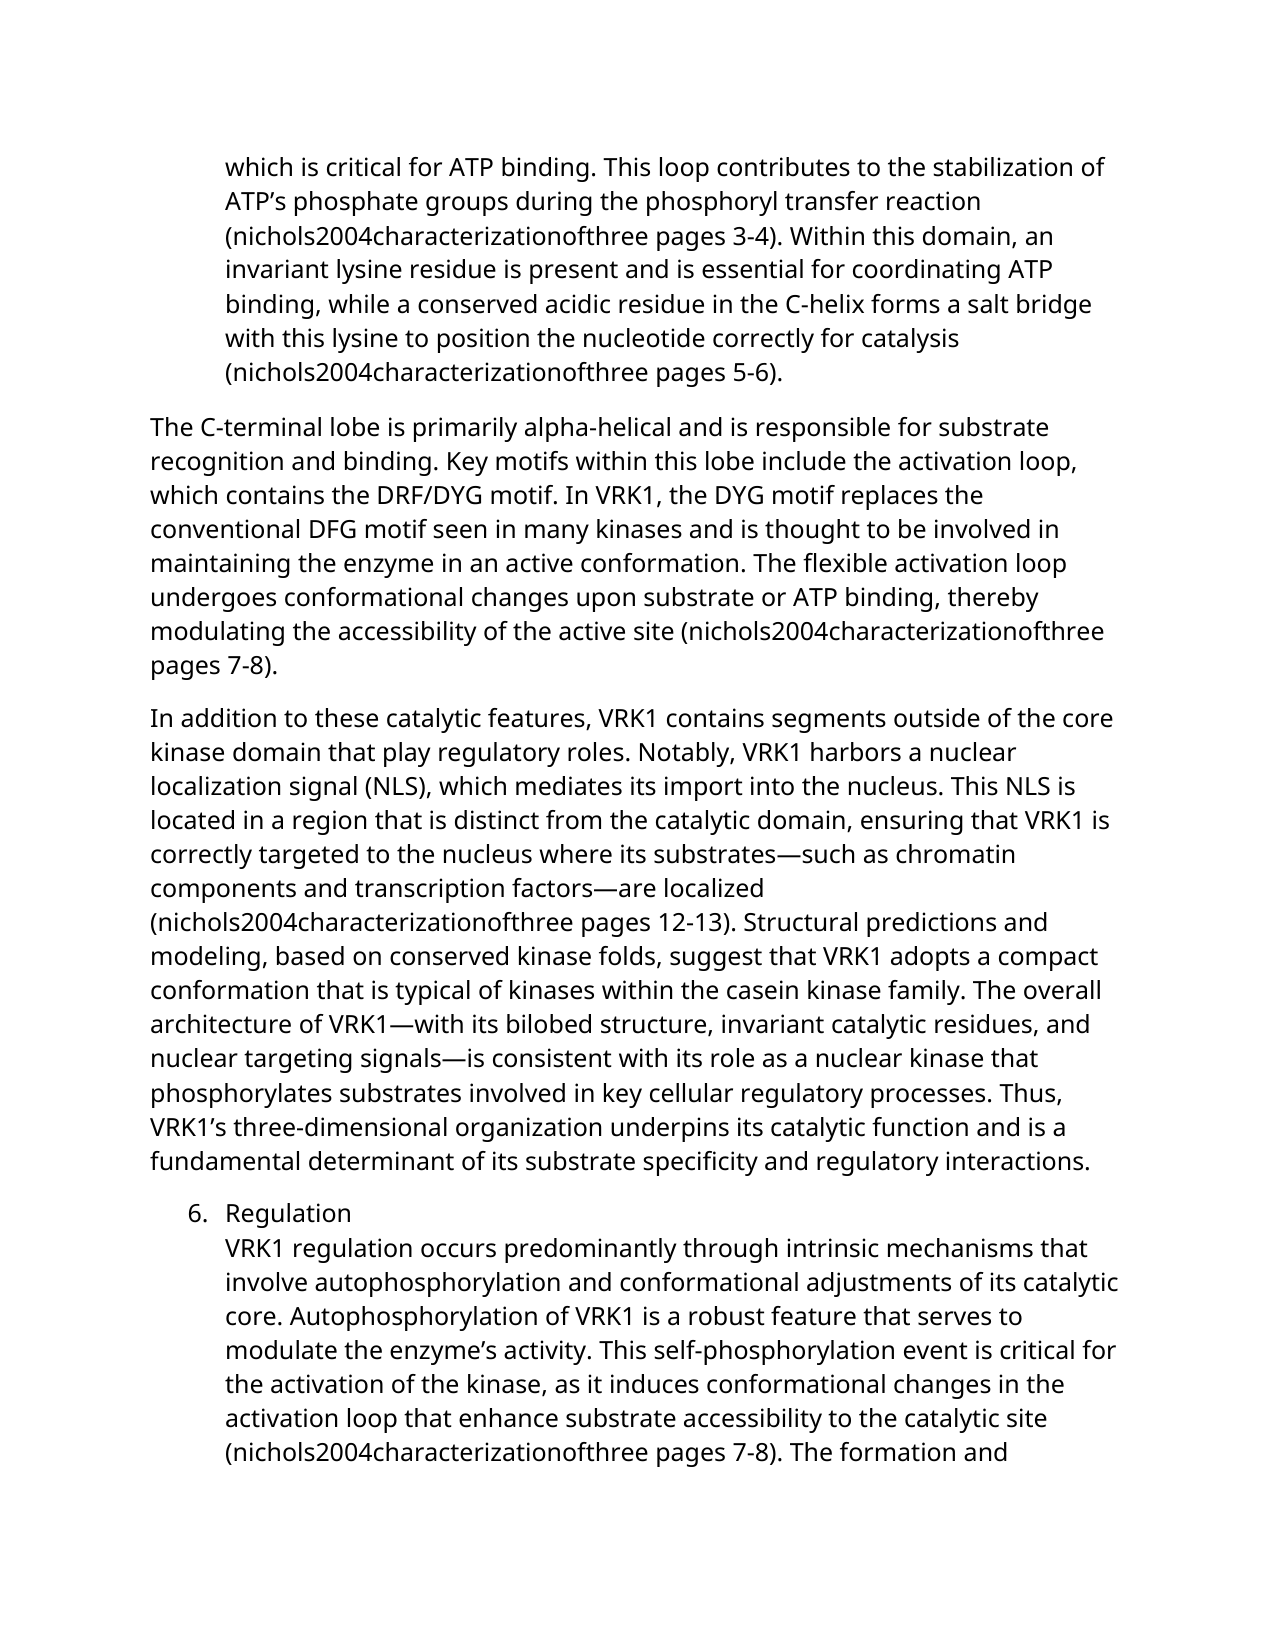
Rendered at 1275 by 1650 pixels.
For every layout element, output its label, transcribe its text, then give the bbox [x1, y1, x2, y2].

text The C-terminal lobe is primarily alpha-helical and is responsible for substrate recognition and binding. Key motifs within this lobe include the activation loop, which contains the DRF/DYG motif. In VRK1, the DYG motif replaces the conventional DFG motif seen in many kinases and is thought to be involved in maintaining the enzyme in an active conformation. The flexible activation loop undergoes conformational changes upon substrate or ATP binding, thereby modulating the accessibility of the active site (nichols2004characterizationofthree pages 7-8). [150, 409, 1125, 682]
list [187, 1196, 1125, 1469]
text In addition to these catalytic features, VRK1 contains segments outside of the core kinase domain that play regulatory roles. Notably, VRK1 harbors a nuclear localization signal (NLS), which mediates its import into the nucleus. This NLS is located in a region that is distinct from the catalytic domain, ensuring that VRK1 is correctly targeted to the nucleus where its substrates—such as chromatin components and transcription factors—are localized (nichols2004characterizationofthree pages 12-13). Structural predictions and modeling, based on conserved kinase folds, suggest that VRK1 adopts a compact conformation that is typical of kinases within the casein kinase family. The overall architecture of VRK1—with its bilobed structure, invariant catalytic residues, and nuclear targeting signals—is consistent with its role as a nuclear kinase that phosphorylates substrates involved in key cellular regulatory processes. Thus, VRK1’s three-dimensional organization underpins its catalytic function and is a fundamental determinant of its substrate specificity and regulatory interactions. [150, 701, 1125, 1177]
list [187, 150, 1125, 388]
